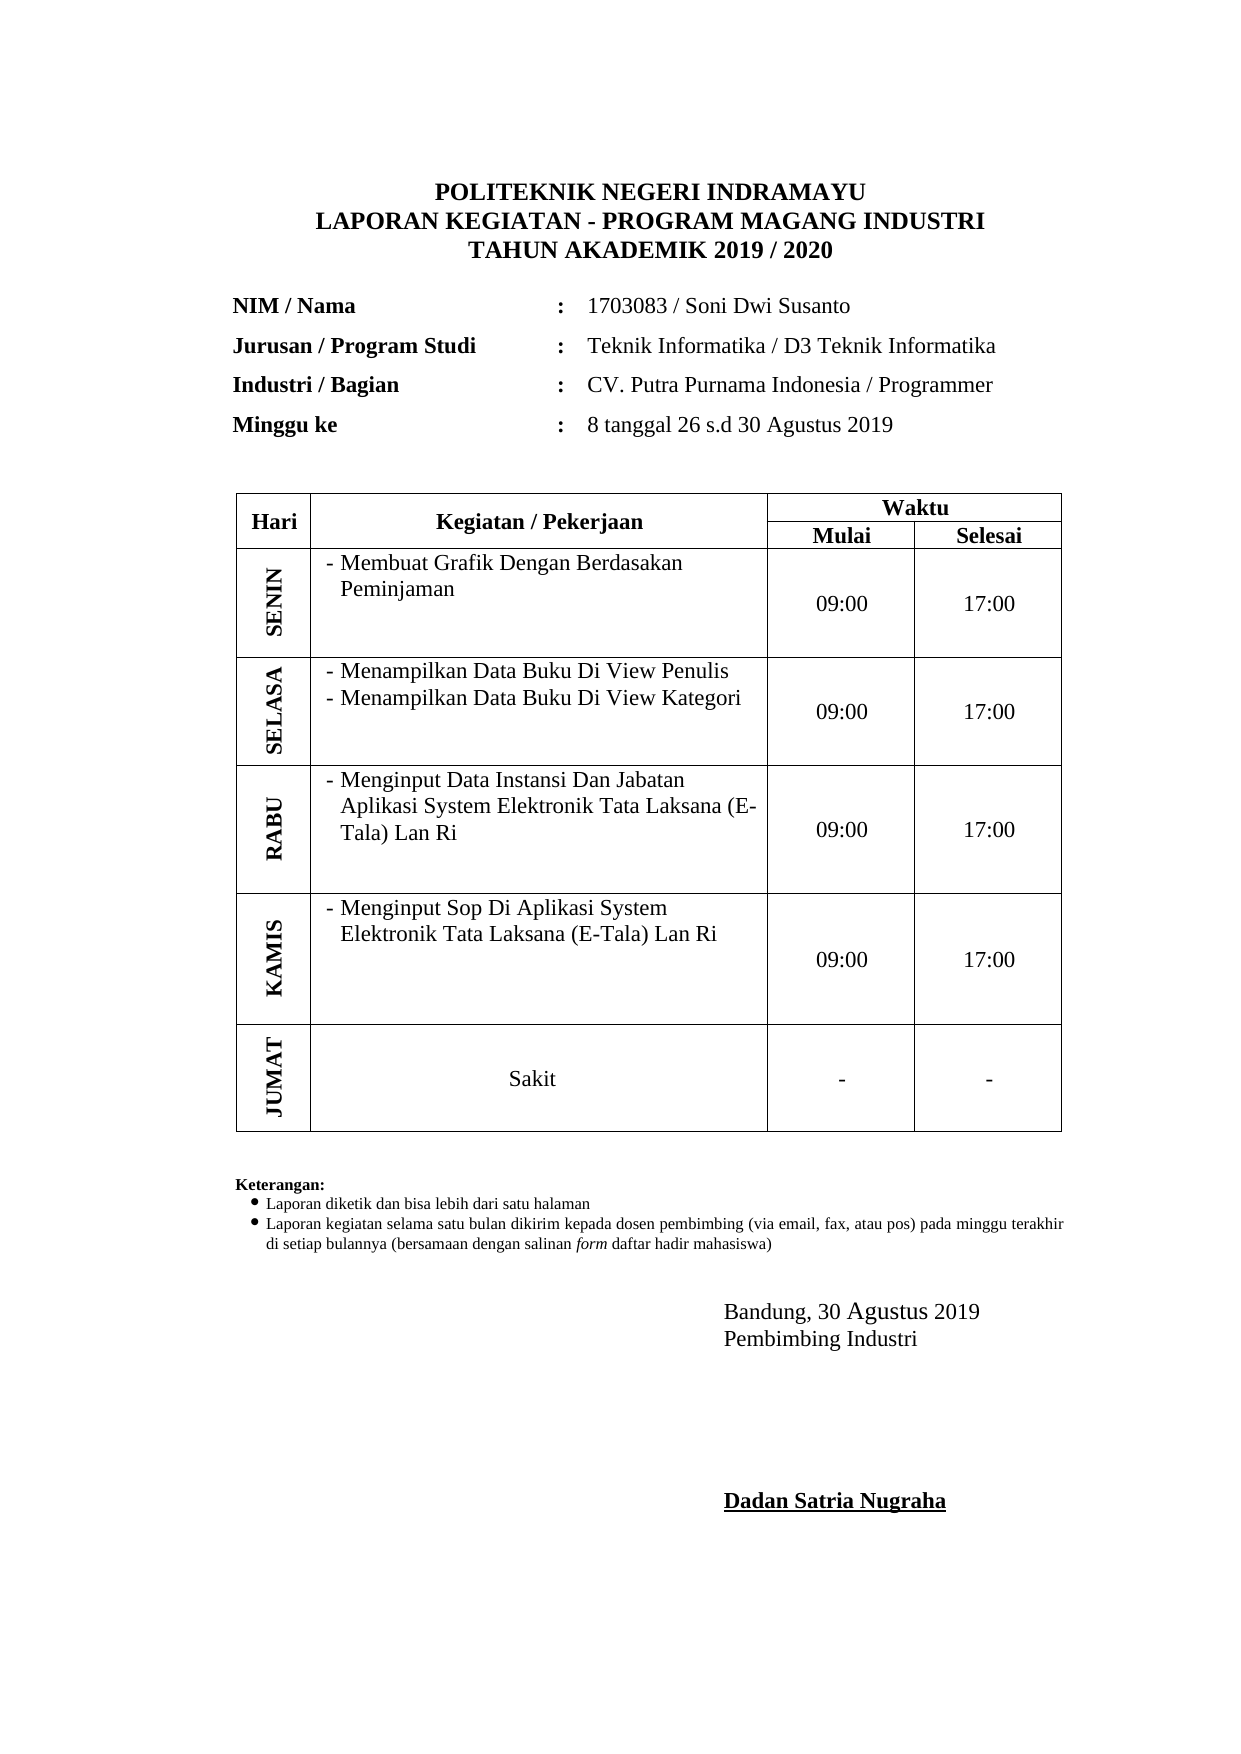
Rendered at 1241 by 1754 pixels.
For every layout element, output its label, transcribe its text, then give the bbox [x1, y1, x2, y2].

table_header Waktu [768, 494, 1061, 521]
text Pembimbing Industri [723, 1325, 1063, 1352]
table_cell 17:00 [915, 549, 1061, 657]
table_header : [546, 292, 576, 332]
table_cell Jurusan / Program Studi [221, 332, 546, 371]
text Bandung, 30 Agustus 2019 [723, 1296, 1063, 1325]
table_cell - [768, 1025, 914, 1131]
table_cell 17:00 [915, 658, 1061, 765]
table_cell 17:00 [915, 894, 1061, 1024]
table_cell JUMAT [237, 1025, 310, 1131]
table_cell Menampilkan Data Buku Di View Penulis Menampilkan Data Buku Di View Kategori [311, 658, 767, 765]
table_cell Menginput Data Instansi Dan Jabatan Aplikasi System Elektronik Tata Laksana (E-Tala) Lan Ri [311, 766, 767, 893]
text LAPORAN KEGIATAN - PROGRAM MAGANG INDUSTRI [236, 206, 1064, 235]
table_cell : [546, 411, 576, 450]
table_cell 8 tanggal 26 s.d 30 Agustus 2019 [576, 411, 1062, 450]
table_cell 09:00 [768, 658, 914, 765]
table_cell : [546, 332, 576, 371]
table_header Hari [237, 494, 310, 548]
table_cell Menginput Sop Di Aplikasi System Elektronik Tata Laksana (E-Tala) Lan Ri [311, 894, 767, 1024]
list Laporan kegiatan selama satu bulan dikirim kepada dosen pembimbing (via email, fax, atau pos) pada minggu terakhir di setiap bulannya (bersamaan dengan salinan form daftar hadir mahasiswa) [251, 1214, 1064, 1253]
table_cell Minggu ke [221, 411, 546, 450]
list Laporan diketik dan bisa lebih dari satu halaman [251, 1194, 1064, 1214]
text POLITEKNIK NEGERI INDRAMAYU [236, 177, 1064, 206]
table_cell - [915, 1025, 1061, 1131]
table_header Kegiatan / Pekerjaan [311, 494, 767, 548]
table_cell 09:00 [768, 549, 914, 657]
table_cell SENIN [237, 549, 310, 657]
table_cell Teknik Informatika / D3 Teknik Informatika [576, 332, 1062, 371]
table_cell SELASA [237, 658, 310, 765]
table_header 1703083 / Soni Dwi Susanto [576, 292, 1062, 332]
table_header NIM / Nama [221, 292, 546, 332]
table_cell Industri / Bagian [221, 371, 546, 411]
table_cell : [546, 371, 576, 411]
table_cell Mulai [768, 522, 914, 548]
table_cell 09:00 [768, 894, 914, 1024]
table_cell KAMIS [237, 894, 310, 1024]
table_cell 17:00 [915, 766, 1061, 893]
table_cell Selesai [915, 522, 1061, 548]
table_cell Sakit [311, 1025, 767, 1131]
table_cell 09:00 [768, 766, 914, 893]
table_cell RABU [237, 766, 310, 893]
table_cell CV. Putra Purnama Indonesia / Programmer [576, 371, 1062, 411]
table_cell Membuat Grafik Dengan Berdasakan Peminjaman [311, 549, 767, 657]
text TAHUN AKADEMIK 2019 / 2020 [236, 235, 1064, 263]
text Dadan Satria Nugraha [723, 1487, 1063, 1514]
text Keterangan: [235, 1175, 1064, 1194]
